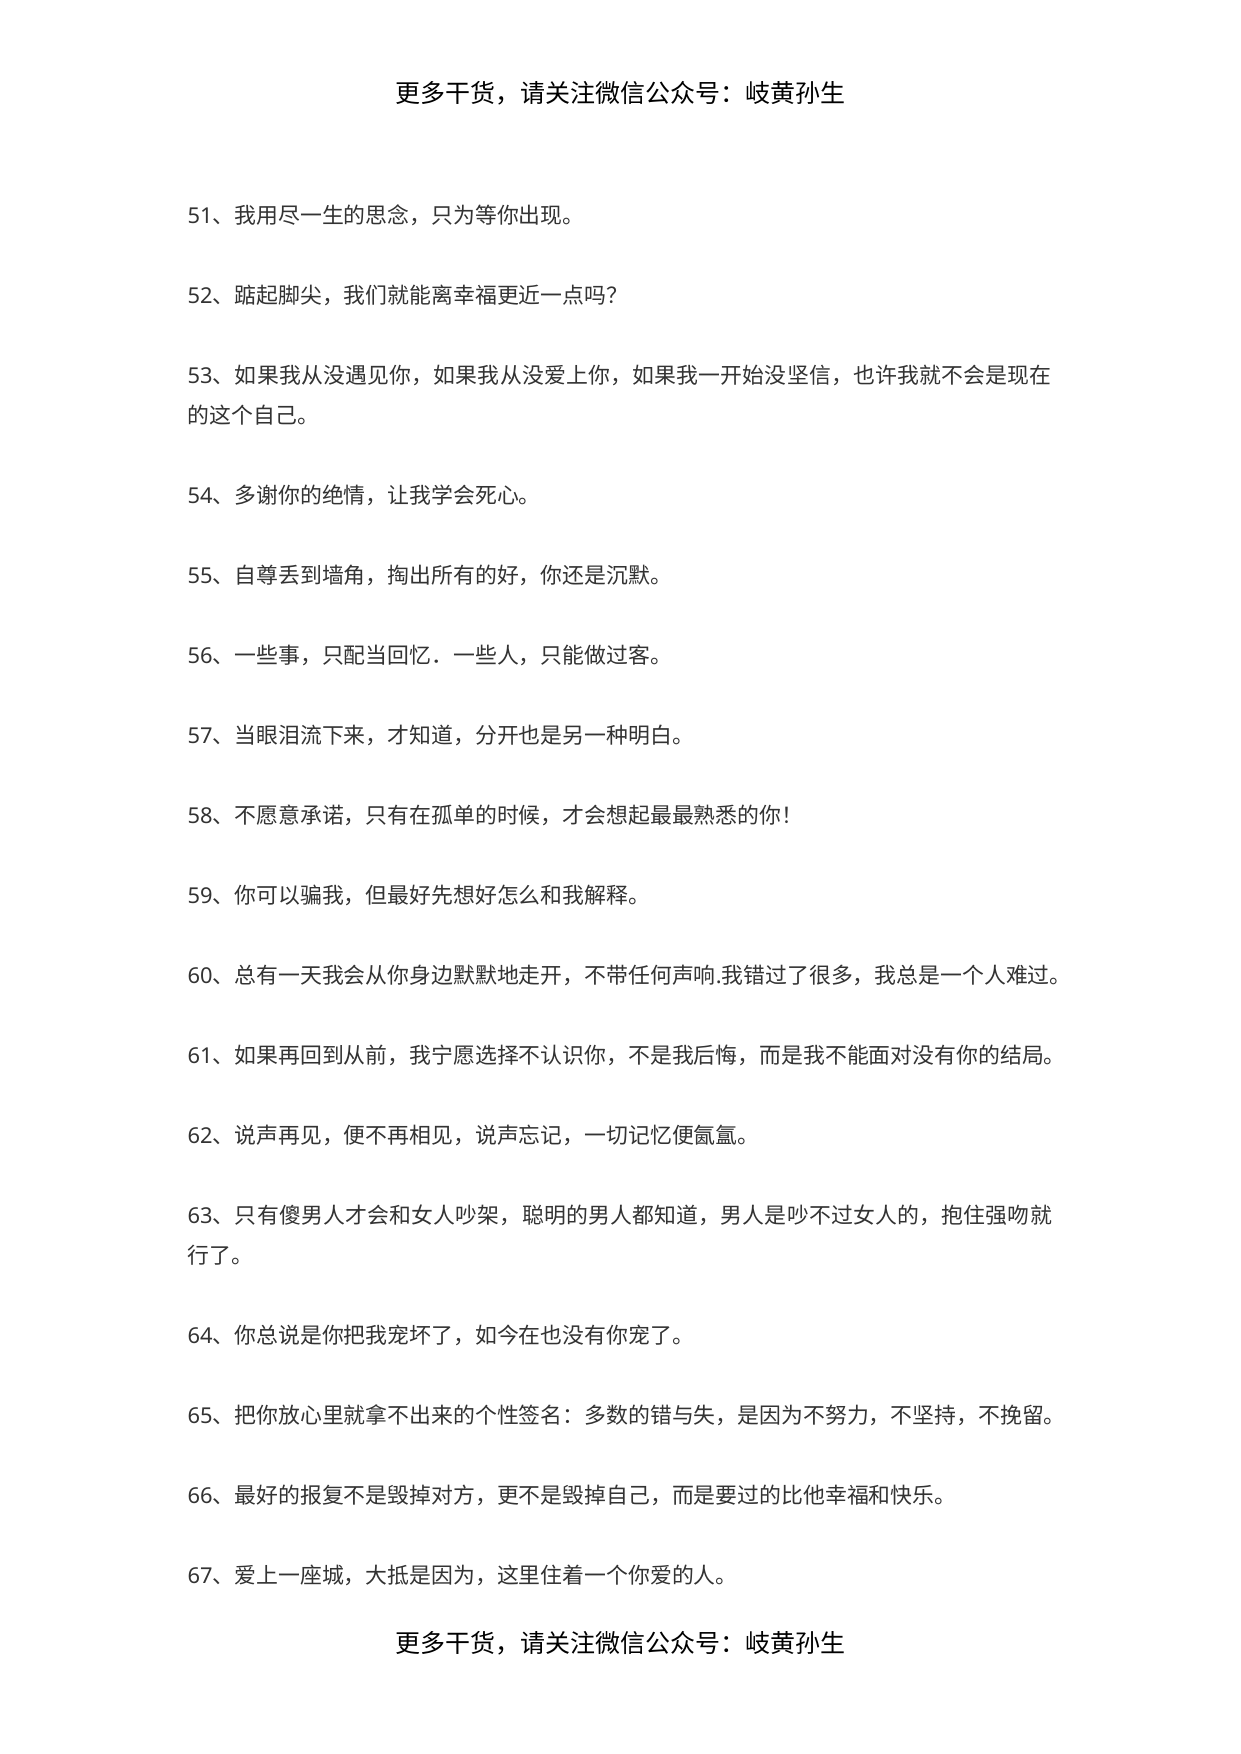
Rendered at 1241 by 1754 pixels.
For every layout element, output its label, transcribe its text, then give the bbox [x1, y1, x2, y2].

text 53、如果我从没遇见你，如果我从没爱上你，如果我一开始没坚信，也许我就不会是现在的这个自己。 [187, 310, 1053, 430]
text 57、当眼泪流下来，才知道，分开也是另一种明白。 [187, 670, 1053, 750]
text 55、自尊丢到墙角，掏出所有的好，你还是沉默。 [187, 510, 1053, 590]
text 66、最好的报复不是毁掉对方，更不是毁掉自己，而是要过的比他幸福和快乐。 [187, 1430, 1053, 1510]
text 63、只有傻男人才会和女人吵架，聪明的男人都知道，男人是吵不过女人的，抱住强吻就行了。 [187, 1150, 1053, 1270]
text 59、你可以骗我，但最好先想好怎么和我解释。 [187, 830, 1053, 910]
text 64、你总说是你把我宠坏了，如今在也没有你宠了。 [187, 1270, 1053, 1350]
text 52、踮起脚尖，我们就能离幸福更近一点吗？ [187, 230, 1053, 310]
text 65、把你放心里就拿不出来的个性签名：多数的错与失，是因为不努力，不坚持，不挽留。 [187, 1350, 1053, 1430]
text 61、如果再回到从前，我宁愿选择不认识你，不是我后悔，而是我不能面对没有你的结局。 [187, 990, 1053, 1070]
text 60、总有一天我会从你身边默默地走开，不带任何声响.我错过了很多，我总是一个人难过。 [187, 910, 1053, 990]
text 51、我用尽一生的思念，只为等你出现。 [187, 150, 1053, 230]
text 58、不愿意承诺，只有在孤单的时候，才会想起最最熟悉的你！ [187, 750, 1053, 830]
text 54、多谢你的绝情，让我学会死心。 [187, 430, 1053, 510]
text 62、说声再见，便不再相见，说声忘记，一切记忆便氤氲。 [187, 1070, 1053, 1150]
text 56、一些事，只配当回忆．一些人，只能做过客。 [187, 590, 1053, 670]
text 67、爱上一座城，大抵是因为，这里住着一个你爱的人。 [187, 1510, 1053, 1590]
